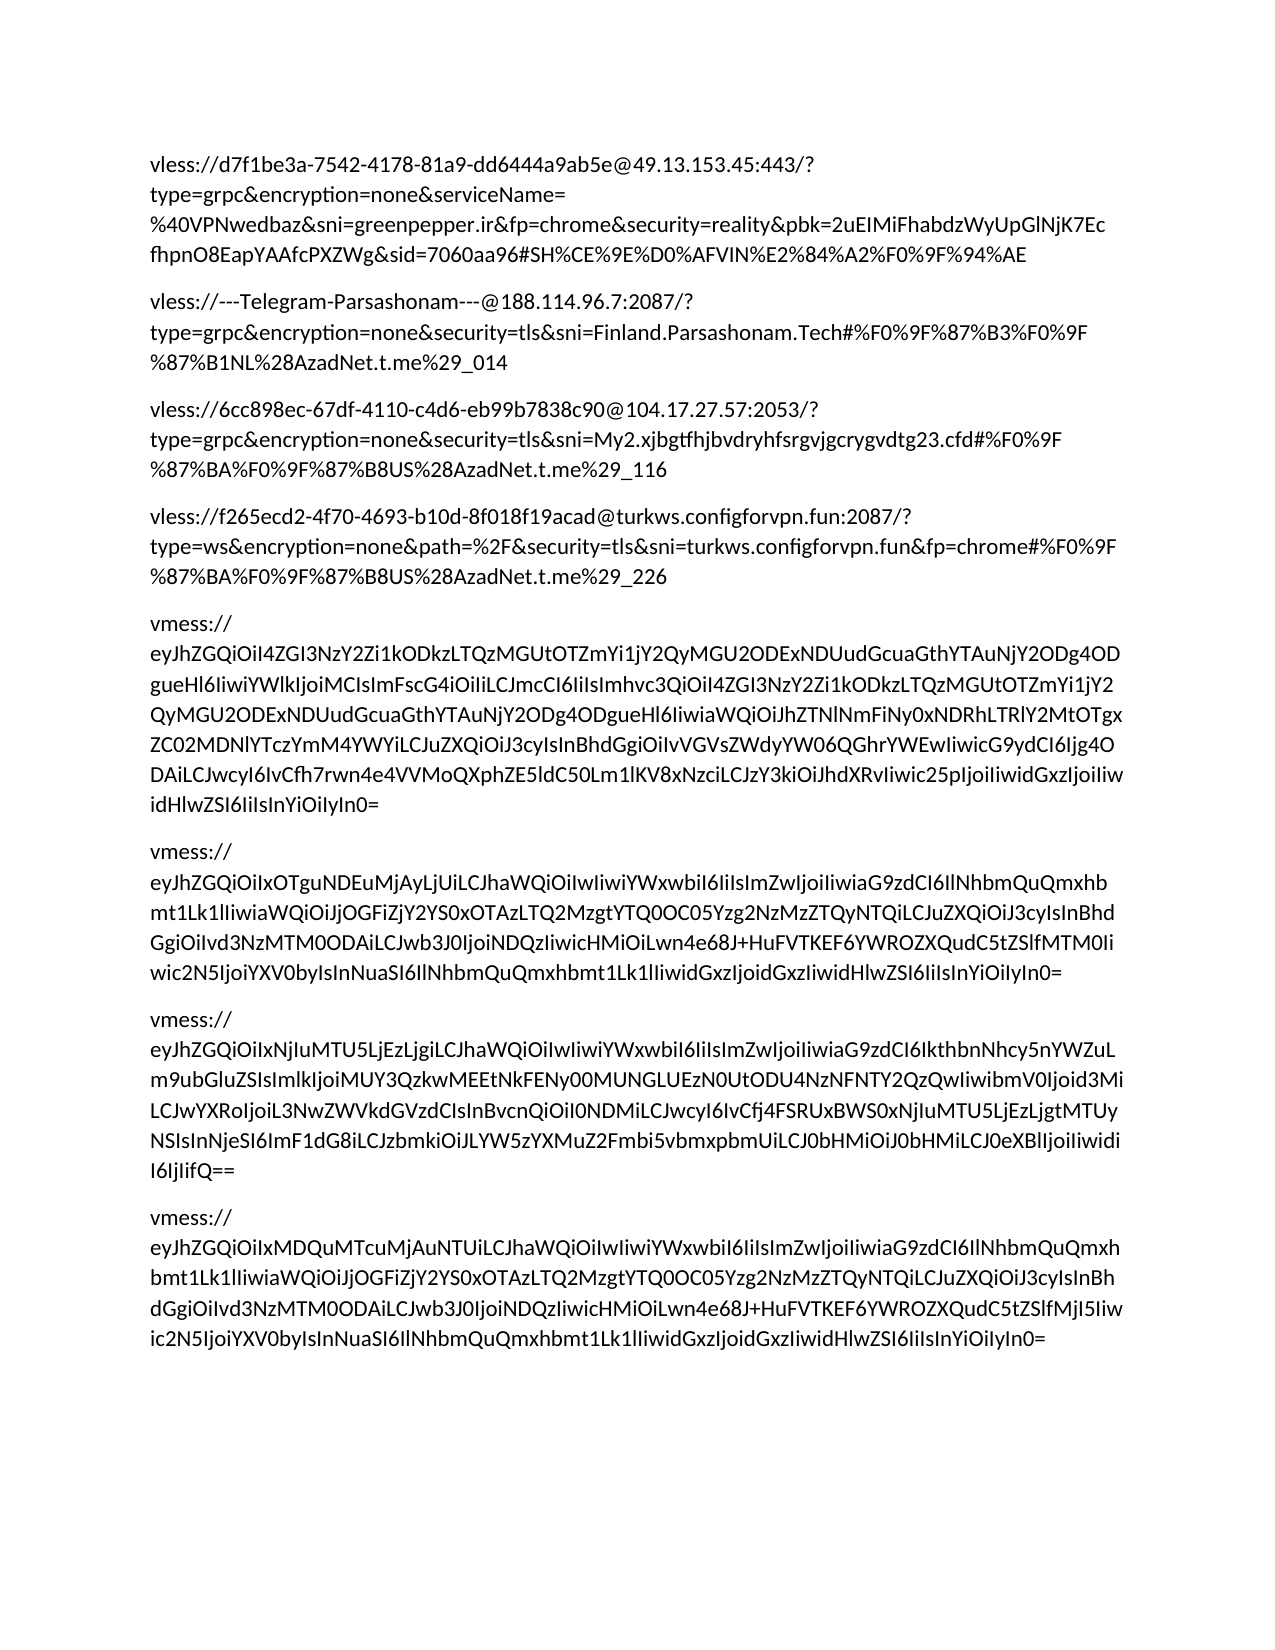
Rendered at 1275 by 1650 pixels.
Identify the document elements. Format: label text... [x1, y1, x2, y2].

text vmess://eyJhZGQiOiIxNjIuMTU5LjEzLjgiLCJhaWQiOiIwIiwiYWxwbiI6IiIsImZwIjoiIiwiaG9zdCI6IkthbnNhcy5nYWZuLm9ubGluZSIsImlkIjoiMUY3QzkwMEEtNkFENy00MUNGLUEzN0UtODU4NzNFNTY2QzQwIiwibmV0Ijoid3MiLCJwYXRoIjoiL3NwZWVkdGVzdCIsInBvcnQiOiI0NDMiLCJwcyI6IvCfj4FSRUxBWS0xNjIuMTU5LjEzLjgtMTUyNSIsInNjeSI6ImF1dG8iLCJzbmkiOiJLYW5zYXMuZ2Fmbi5vbmxpbmUiLCJ0bHMiOiJ0bHMiLCJ0eXBlIjoiIiwidiI6IjIifQ== [150, 1005, 1125, 1184]
text vmess://eyJhZGQiOiIxOTguNDEuMjAyLjUiLCJhaWQiOiIwIiwiYWxwbiI6IiIsImZwIjoiIiwiaG9zdCI6IlNhbmQuQmxhbmt1Lk1lIiwiaWQiOiJjOGFiZjY2YS0xOTAzLTQ2MzgtYTQ0OC05Yzg2NzMzZTQyNTQiLCJuZXQiOiJ3cyIsInBhdGgiOiIvd3NzMTM0ODAiLCJwb3J0IjoiNDQzIiwicHMiOiLwn4e68J+HuFVTKEF6YWROZXQudC5tZSlfMTM0Iiwic2N5IjoiYXV0byIsInNuaSI6IlNhbmQuQmxhbmt1Lk1lIiwidGxzIjoidGxzIiwidHlwZSI6IiIsInYiOiIyIn0= [150, 837, 1125, 986]
text vless://f265ecd2-4f70-4693-b10d-8f018f19acad@turkws.configforvpn.fun:2087/?type=ws&encryption=none&path=%2F&security=tls&sni=turkws.configforvpn.fun&fp=chrome#%F0%9F%87%BA%F0%9F%87%B8US%28AzadNet.t.me%29_226 [150, 502, 1125, 591]
text vless://d7f1be3a-7542-4178-81a9-dd6444a9ab5e@49.13.153.45:443/?type=grpc&encryption=none&serviceName=%40VPNwedbaz&sni=greenpepper.ir&fp=chrome&security=reality&pbk=2uEIMiFhabdzWyUpGlNjK7EcfhpnO8EapYAAfcPXZWg&sid=7060aa96#SH%CE%9E%D0%AFVIN%E2%84%A2%F0%9F%94%AE [150, 150, 1125, 269]
text vmess://eyJhZGQiOiI4ZGI3NzY2Zi1kODkzLTQzMGUtOTZmYi1jY2QyMGU2ODExNDUudGcuaGthYTAuNjY2ODg4ODgueHl6IiwiYWlkIjoiMCIsImFscG4iOiIiLCJmcCI6IiIsImhvc3QiOiI4ZGI3NzY2Zi1kODkzLTQzMGUtOTZmYi1jY2QyMGU2ODExNDUudGcuaGthYTAuNjY2ODg4ODgueHl6IiwiaWQiOiJhZTNlNmFiNy0xNDRhLTRlY2MtOTgxZC02MDNlYTczYmM4YWYiLCJuZXQiOiJ3cyIsInBhdGgiOiIvVGVsZWdyYW06QGhrYWEwIiwicG9ydCI6Ijg4ODAiLCJwcyI6IvCfh7rwn4e4VVMoQXphZE5ldC50Lm1lKV8xNzciLCJzY3kiOiJhdXRvIiwic25pIjoiIiwidGxzIjoiIiwidHlwZSI6IiIsInYiOiIyIn0= [150, 609, 1125, 819]
text vmess://eyJhZGQiOiIxMDQuMTcuMjAuNTUiLCJhaWQiOiIwIiwiYWxwbiI6IiIsImZwIjoiIiwiaG9zdCI6IlNhbmQuQmxhbmt1Lk1lIiwiaWQiOiJjOGFiZjY2YS0xOTAzLTQ2MzgtYTQ0OC05Yzg2NzMzZTQyNTQiLCJuZXQiOiJ3cyIsInBhdGgiOiIvd3NzMTM0ODAiLCJwb3J0IjoiNDQzIiwicHMiOiLwn4e68J+HuFVTKEF6YWROZXQudC5tZSlfMjI5Iiwic2N5IjoiYXV0byIsInNuaSI6IlNhbmQuQmxhbmt1Lk1lIiwidGxzIjoidGxzIiwidHlwZSI6IiIsInYiOiIyIn0= [150, 1203, 1125, 1352]
text vless://6cc898ec-67df-4110-c4d6-eb99b7838c90@104.17.27.57:2053/?type=grpc&encryption=none&security=tls&sni=My2.xjbgtfhjbvdryhfsrgvjgcrygvdtg23.cfd#%F0%9F%87%BA%F0%9F%87%B8US%28AzadNet.t.me%29_116 [150, 395, 1125, 483]
text vless://---Telegram-Parsashonam---@188.114.96.7:2087/?type=grpc&encryption=none&security=tls&sni=Finland.Parsashonam.Tech#%F0%9F%87%B3%F0%9F%87%B1NL%28AzadNet.t.me%29_014 [150, 287, 1125, 376]
